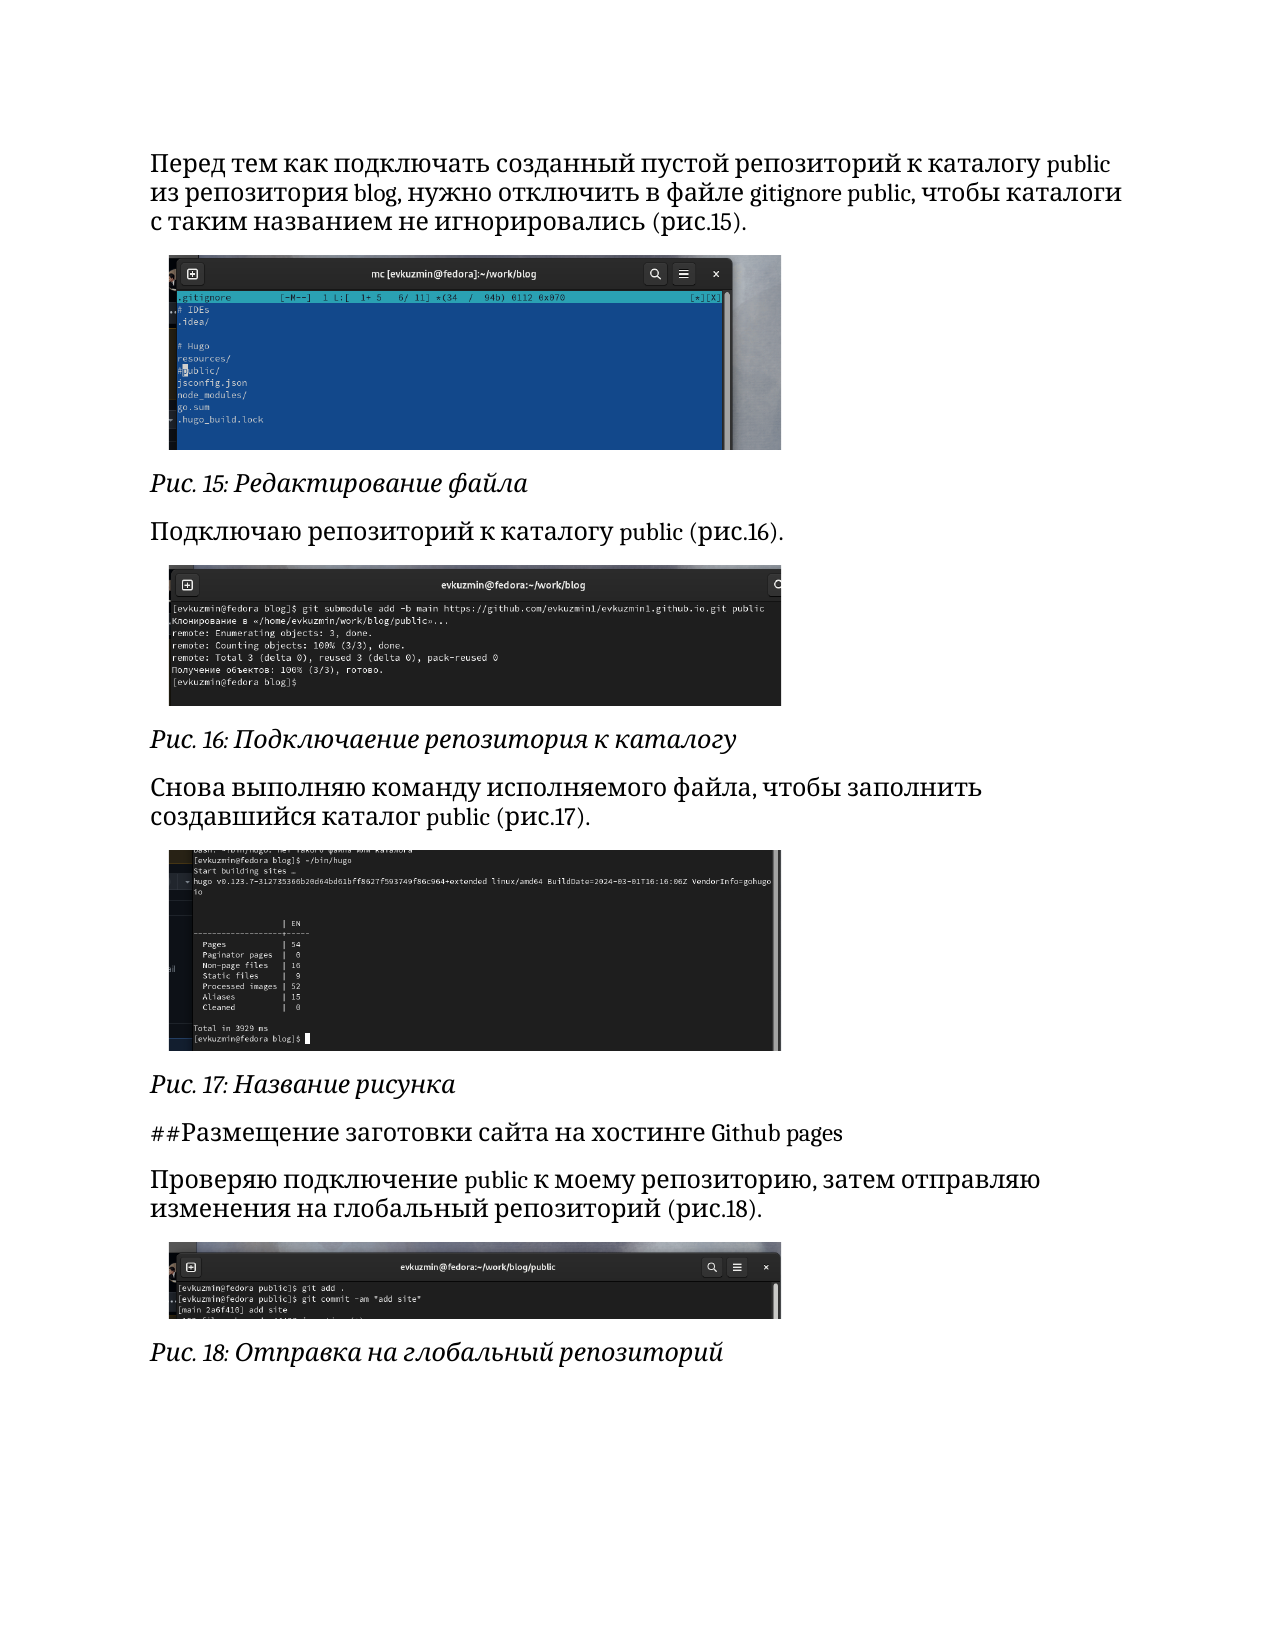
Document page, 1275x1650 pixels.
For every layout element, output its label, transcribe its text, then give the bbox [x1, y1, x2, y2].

text Подключаю репозиторий к каталогу public (рис.16). [150, 518, 1125, 546]
picture [168, 850, 782, 1051]
text Рис. 17: Название рисунка [150, 1071, 1125, 1100]
text Рис. 15: Редактирование файла [150, 470, 1125, 499]
picture [168, 1242, 782, 1319]
picture [168, 565, 782, 706]
text Проверяю подключение public к моему репозиторию, затем отправляю изменения на глобальный репозиторий (рис.18). [150, 1166, 1125, 1224]
text ##Размещение заготовки сайта на хостинге Github pages [150, 1119, 1125, 1148]
text Снова выполняю команду исполняемого файла, чтобы заполнить создавшийся каталог public (рис.17). [150, 774, 1125, 831]
picture [168, 255, 782, 450]
text Рис. 16: Подключаение репозитория к каталогу [150, 726, 1125, 755]
text Рис. 18: Отправка на глобальный репозиторий [150, 1339, 1125, 1368]
text Перед тем как подключать созданный пустой репозиторий к каталогу public из репозитория blog, нужно отключить в файле gitignore public, чтобы каталоги с таким названием не игнорировались (рис.15). [150, 150, 1125, 236]
